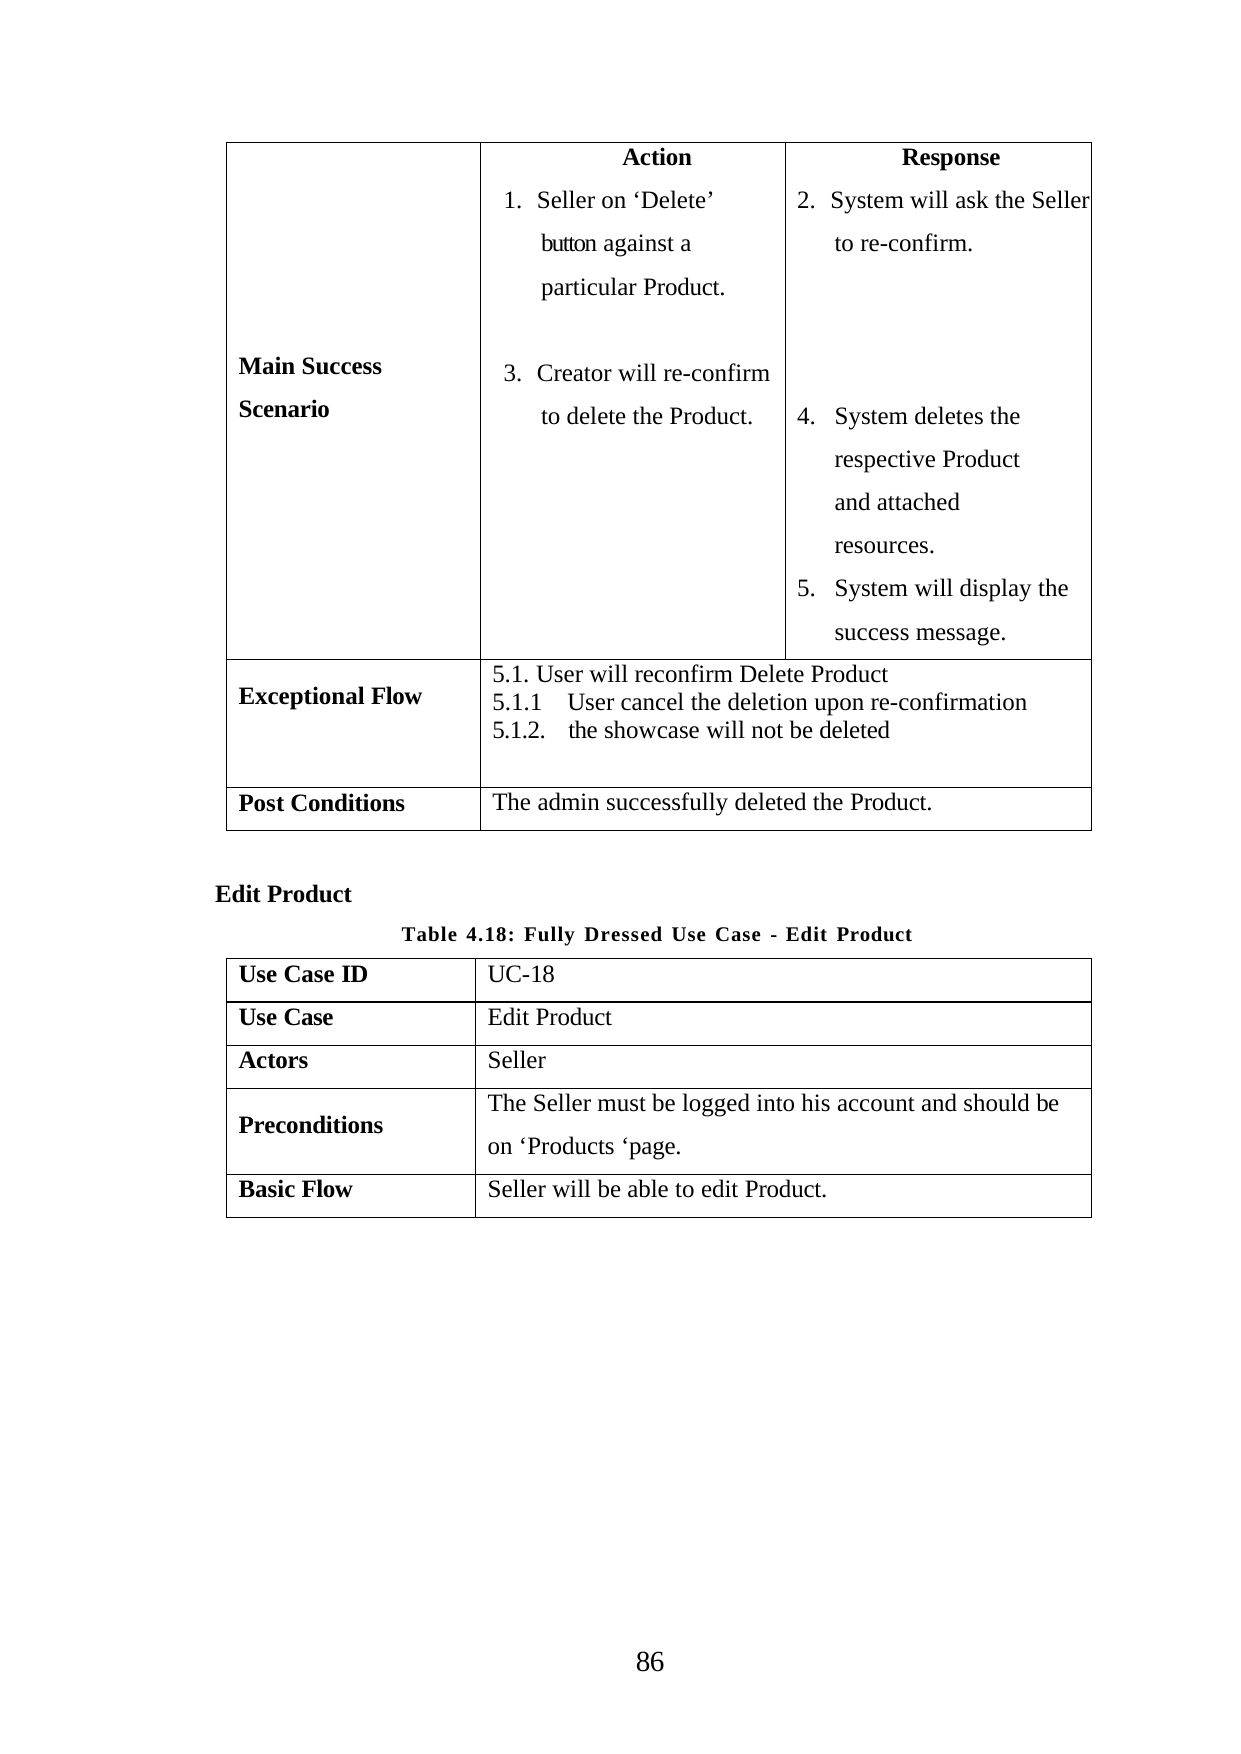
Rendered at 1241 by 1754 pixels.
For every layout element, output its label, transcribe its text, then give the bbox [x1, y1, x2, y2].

table_cell Action 1. Seller on ‘Delete’ button against a particular Product. 3. Creator will re-confirm to delete the Product. [481, 143, 785, 658]
table_cell Post Conditions [227, 788, 480, 830]
table_cell Seller will be able to edit Product. [476, 1175, 1091, 1217]
table_cell The admin successfully deleted the Product. [481, 788, 1091, 830]
table_cell Edit Product [476, 1003, 1091, 1044]
text Edit Product [77, 879, 1111, 908]
table_cell User will reconfirm Delete Product User cancel the deletion upon re-confirmation 5.1.2. the showcase will not be deleted [481, 660, 1091, 787]
table_header Use Case ID [227, 959, 475, 1001]
table_cell The Seller must be logged into his account and should be on ‘Products ‘page. [476, 1089, 1091, 1174]
table_cell Response 2. System will ask the Seller to re-confirm. System deletes the respective Product and attached resources. System will display the success message. [786, 143, 1091, 658]
table_cell Use Case [227, 1003, 475, 1044]
table_cell Seller [476, 1046, 1091, 1087]
text Table 4.18: Fully Dressed Use Case - Edit Product [202, 922, 1111, 946]
table_cell Exceptional Flow [227, 660, 480, 787]
table_header UC-18 [476, 959, 1091, 1001]
table_cell Preconditions [227, 1089, 475, 1174]
table_cell Basic Flow [227, 1175, 475, 1217]
table_cell Actors [227, 1046, 475, 1087]
table_cell Main Success Scenario [227, 143, 480, 658]
